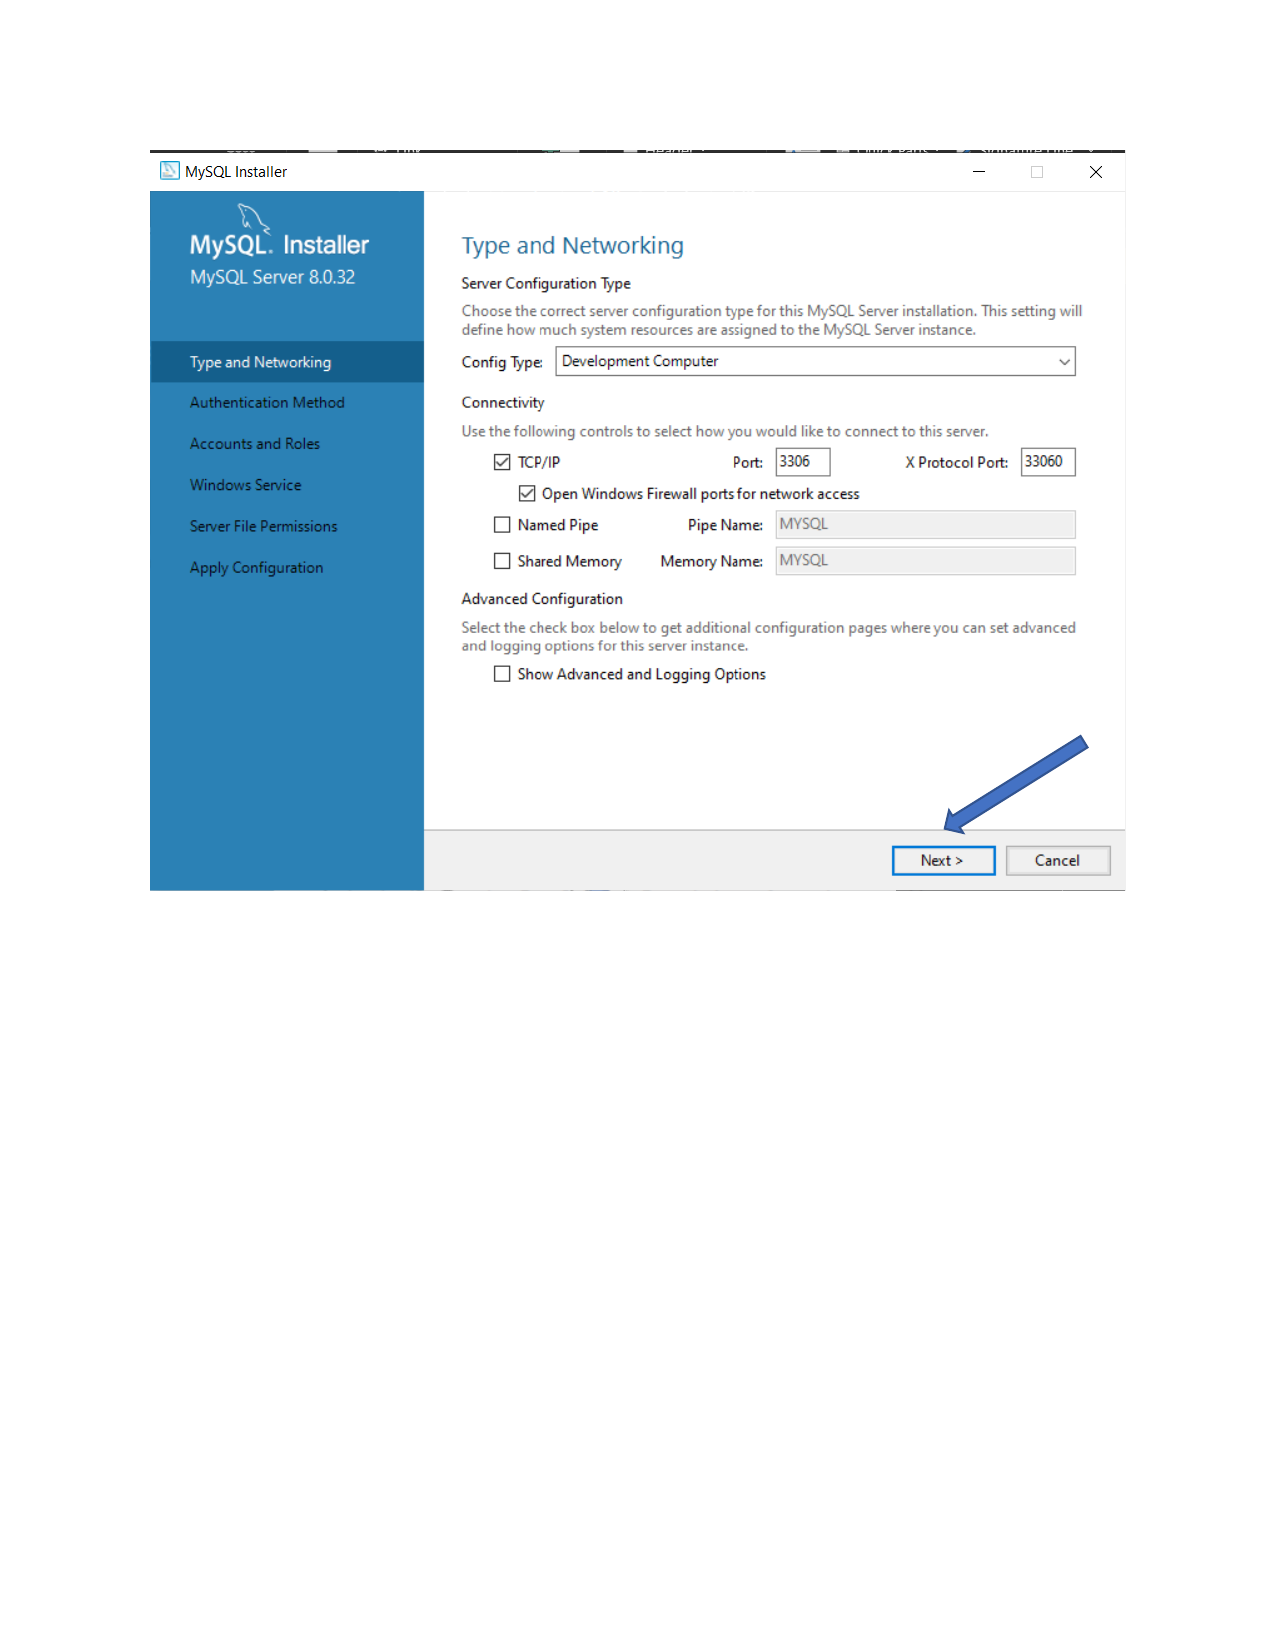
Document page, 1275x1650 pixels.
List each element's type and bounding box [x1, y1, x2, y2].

picture [150, 150, 1125, 891]
